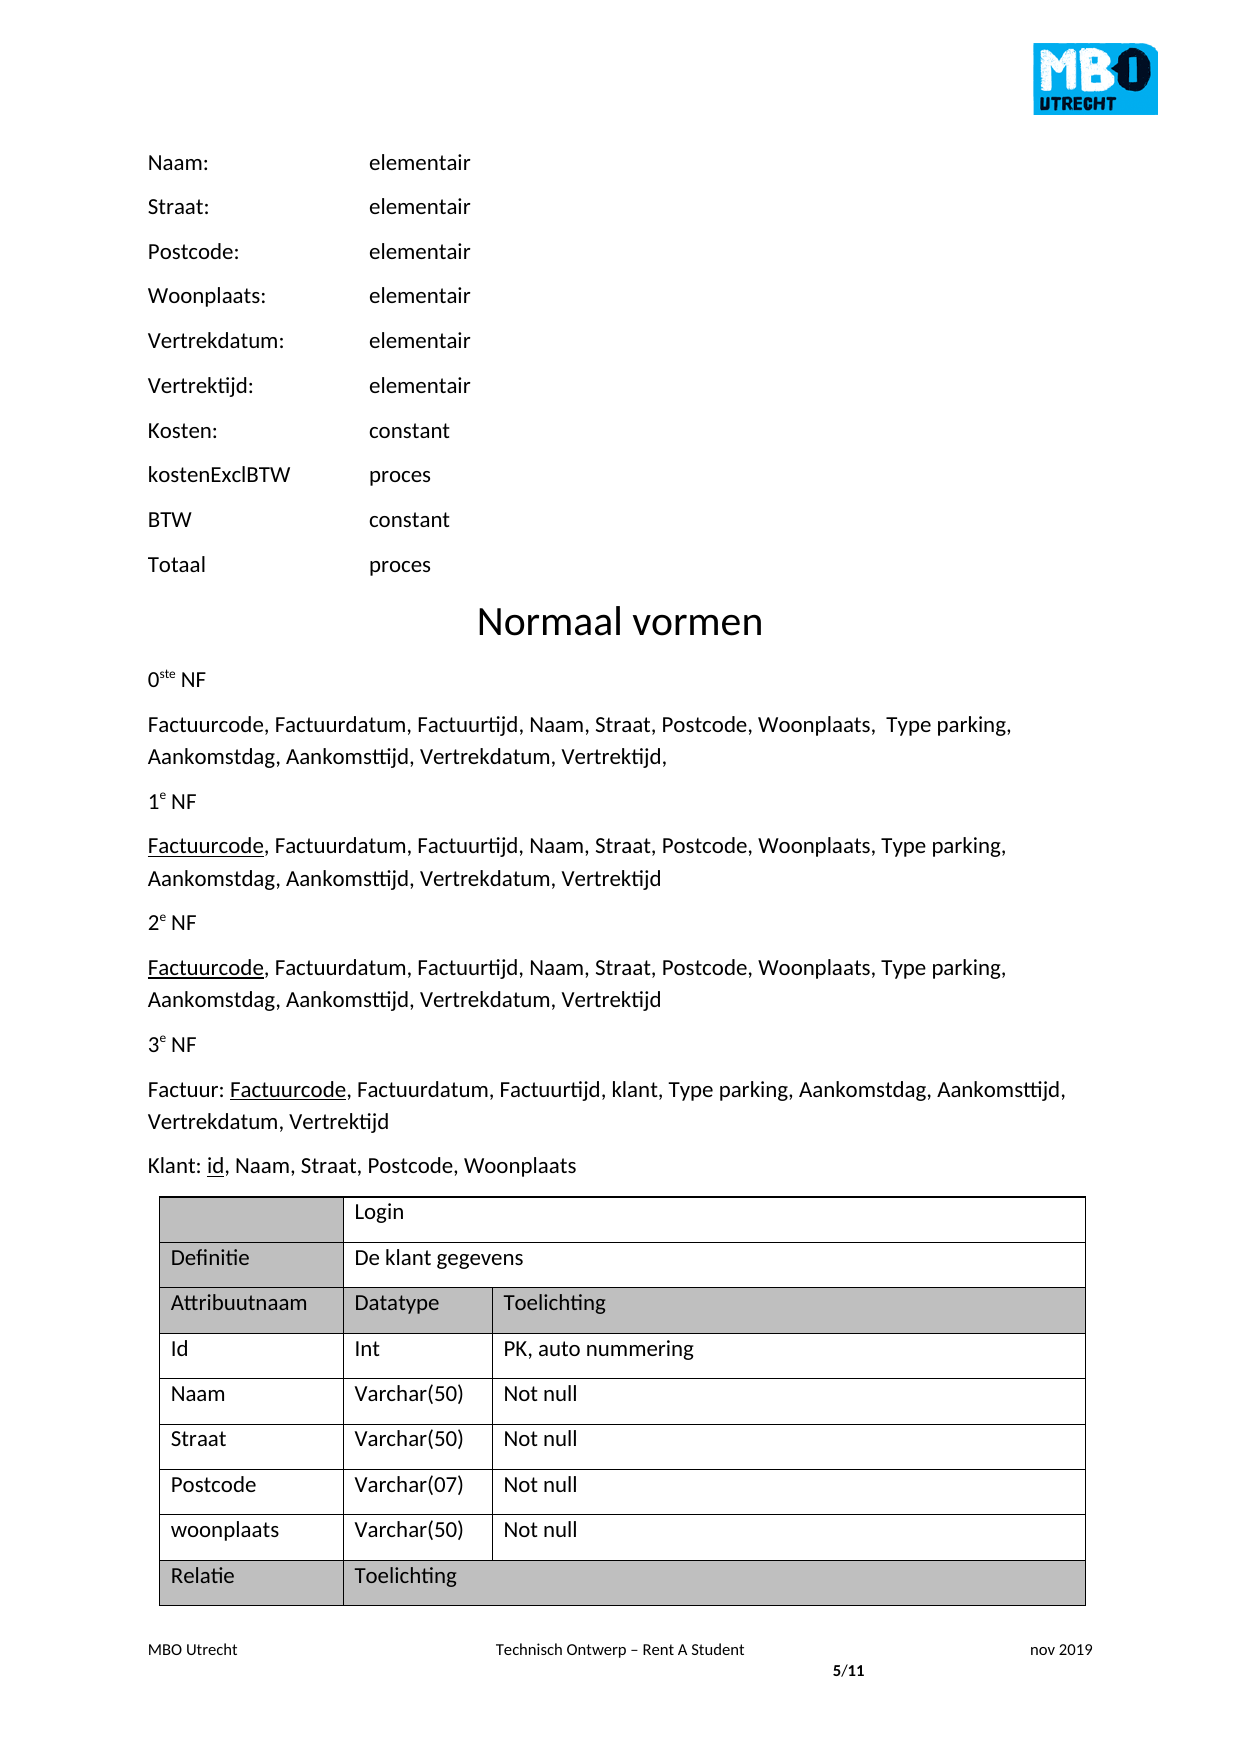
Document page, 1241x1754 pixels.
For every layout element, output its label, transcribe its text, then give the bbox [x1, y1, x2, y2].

text 1e NF [148, 787, 1093, 815]
table_header [160, 1198, 343, 1242]
text Klant: id, Naam, Straat, Postcode, Woonplaats [148, 1152, 1093, 1180]
text 3e NF [148, 1030, 1093, 1058]
text Straat: elementair [148, 192, 1093, 220]
table_cell Definitie [160, 1243, 343, 1287]
picture [1148, 43, 1158, 50]
table_cell PK, auto nummering [493, 1334, 1085, 1378]
picture [1080, 49, 1114, 91]
text Naam: elementair [148, 148, 1093, 176]
text 2e NF [148, 908, 1093, 937]
table_cell woonplaats [160, 1515, 343, 1560]
table_cell Straat [160, 1425, 343, 1469]
text Totaal proces [148, 550, 1093, 578]
table_cell Varchar(50) [344, 1515, 492, 1560]
table_cell Toelichting [344, 1561, 1085, 1605]
table_cell Id [160, 1334, 343, 1378]
table_cell Not null [493, 1379, 1085, 1423]
table_cell Varchar(07) [344, 1470, 492, 1514]
text Factuurcode, Factuurdatum, Factuurtijd, Naam, Straat, Postcode, Woonplaats, Type parking, Aankomstdag, Aankomsttijd, Vertrekdatum, Vertrektijd [148, 953, 1093, 1013]
table_cell Attribuutnaam [160, 1288, 343, 1333]
table_cell Not null [493, 1470, 1085, 1514]
table_cell Varchar(50) [344, 1425, 492, 1469]
table_cell Varchar(50) [344, 1379, 492, 1423]
table_cell Postcode [160, 1470, 343, 1514]
subtitle Normaal vormen [148, 594, 1093, 645]
text Vertrekdatum: elementair [148, 326, 1093, 354]
table_cell Int [344, 1334, 492, 1378]
picture [1114, 49, 1149, 90]
text 0ste NF [148, 665, 1093, 693]
text kostenExclBTW proces [148, 460, 1093, 488]
text Factuur: Factuurcode, Factuurdatum, Factuurtijd, klant, Type parking, Aankomstdag, Aankomsttijd, Vertrekdatum, Vertrektijd [148, 1075, 1093, 1135]
text Factuurcode, Factuurdatum, Factuurtijd, Naam, Straat, Postcode, Woonplaats, Type parking, Aankomstdag, Aankomsttijd, Vertrekdatum, Vertrektijd, [148, 710, 1093, 770]
text Woonplaats: elementair [148, 282, 1093, 310]
text Postcode: elementair [148, 237, 1093, 265]
table_header Login [344, 1198, 1085, 1242]
picture [1041, 49, 1076, 90]
table_cell Not null [493, 1515, 1085, 1560]
text BTW constant [148, 505, 1093, 533]
table_cell Toelichting [493, 1288, 1085, 1333]
table_cell Datatype [344, 1288, 492, 1333]
text Factuurcode, Factuurdatum, Factuurtijd, Naam, Straat, Postcode, Woonplaats, Type parking, Aankomstdag, Aankomsttijd, Vertrekdatum, Vertrektijd [148, 832, 1093, 892]
table_cell Not null [493, 1425, 1085, 1469]
text Kosten: constant [148, 416, 1093, 444]
table_cell Naam [160, 1379, 343, 1423]
table_cell De klant gegevens [344, 1243, 1085, 1287]
text Vertrektijd: elementair [148, 371, 1093, 399]
picture [1075, 98, 1080, 109]
table_cell Relatie [160, 1561, 343, 1605]
